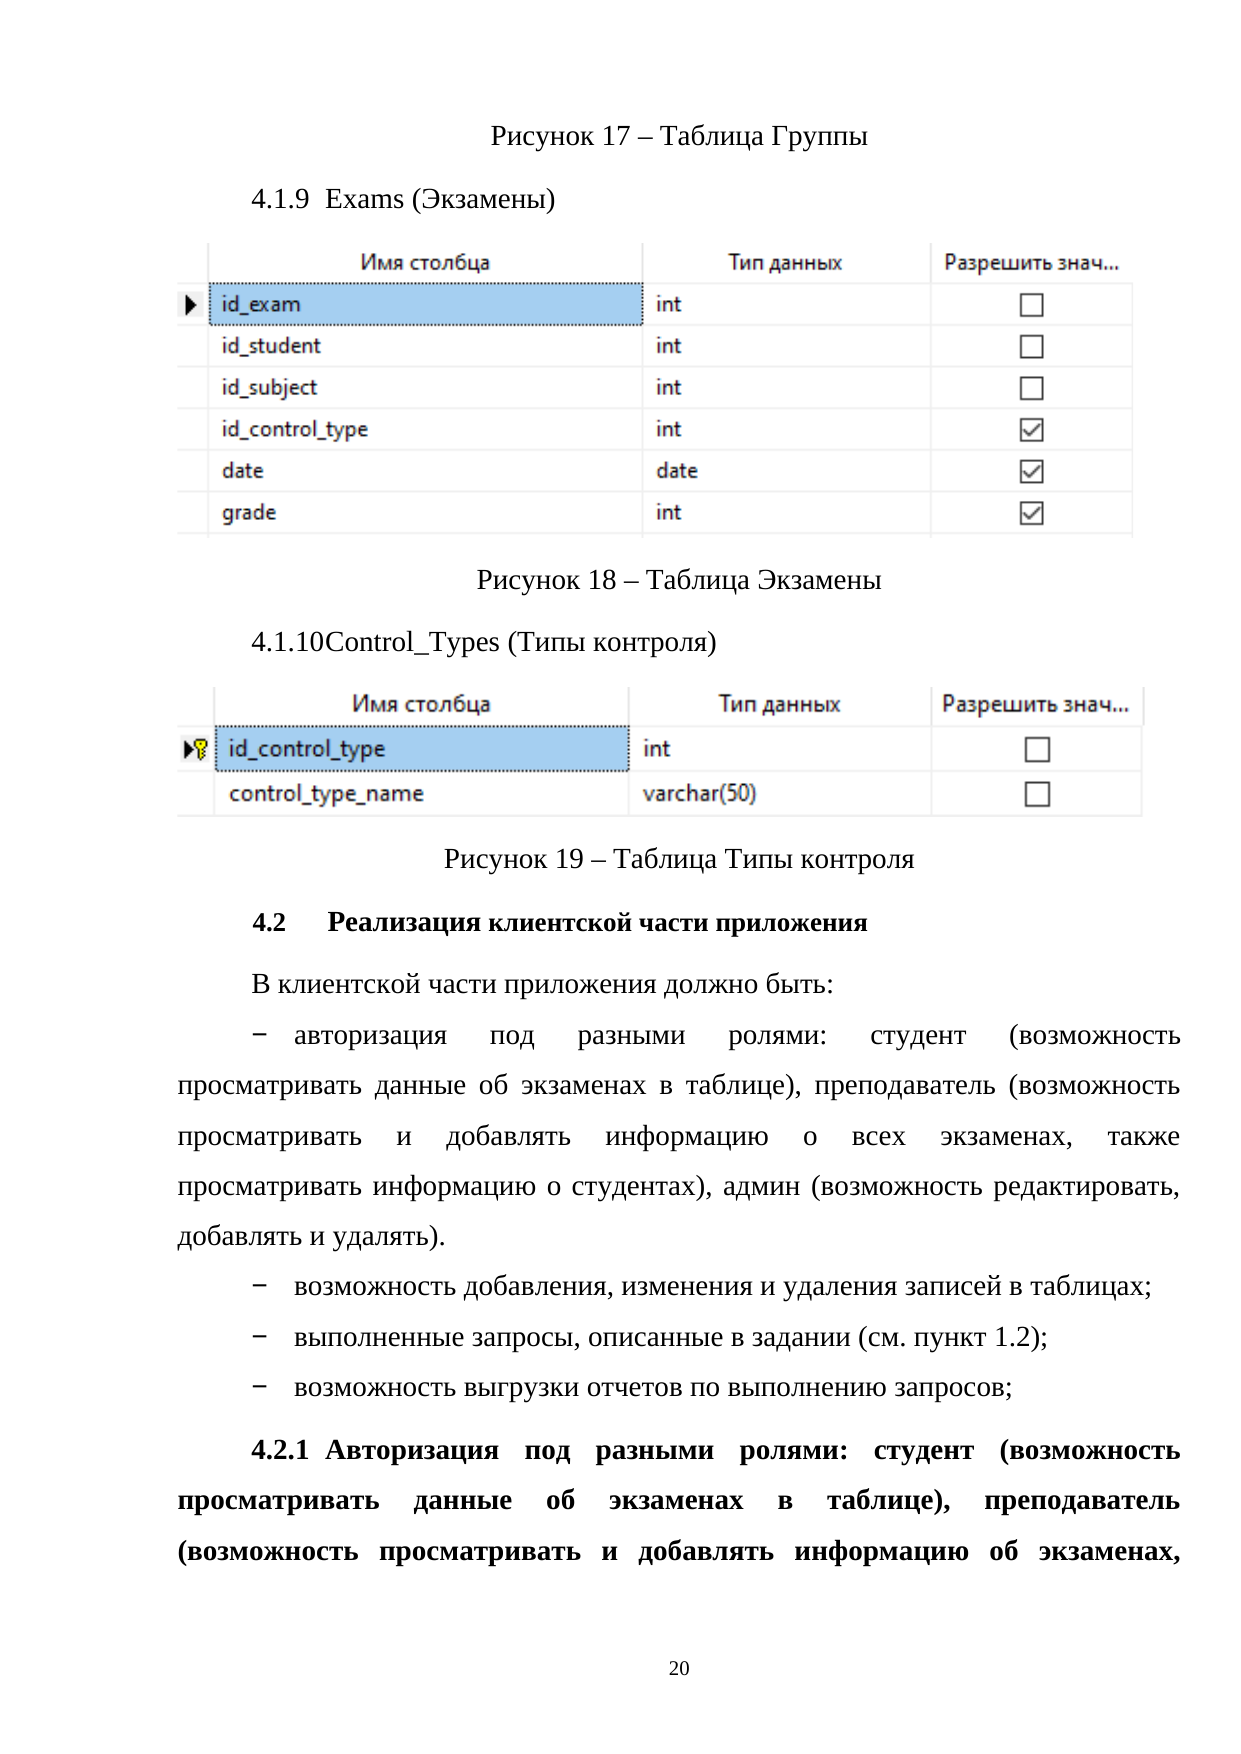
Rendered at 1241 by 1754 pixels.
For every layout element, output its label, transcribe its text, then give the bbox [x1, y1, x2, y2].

list возможность выгрузки отчетов по выполнению запросов; [177, 1369, 1181, 1403]
list возможность добавления, изменения и удаления записей в таблицах; [177, 1268, 1181, 1302]
text Рисунок 18 – Таблица Экзамены [177, 562, 1181, 595]
picture [177, 243, 1134, 538]
text Рисунок 17 – Таблица Группы [177, 118, 1181, 152]
text В клиентской части приложения должно быть: [177, 967, 1181, 1000]
text Рисунок 19 – Таблица Типы контроля [177, 841, 1181, 874]
list Exams (Экзамены) [177, 181, 1181, 214]
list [177, 1432, 1181, 1566]
picture [177, 687, 1145, 817]
list Реализация клиентской части приложения [252, 904, 1181, 937]
list авторизация под разными ролями: студент (возможность просматривать данные об экзаменах в таблице), преподаватель (возможность просматривать и добавлять информацию о всех экзаменах, также просматривать информацию о студентах), админ (возможность редактировать, добавлять и удалять). [177, 1017, 1181, 1252]
list выполненные запросы, описанные в задании (см. пункт 1.2); [177, 1319, 1181, 1352]
list Control_Types (Типы контроля) [177, 624, 1181, 658]
